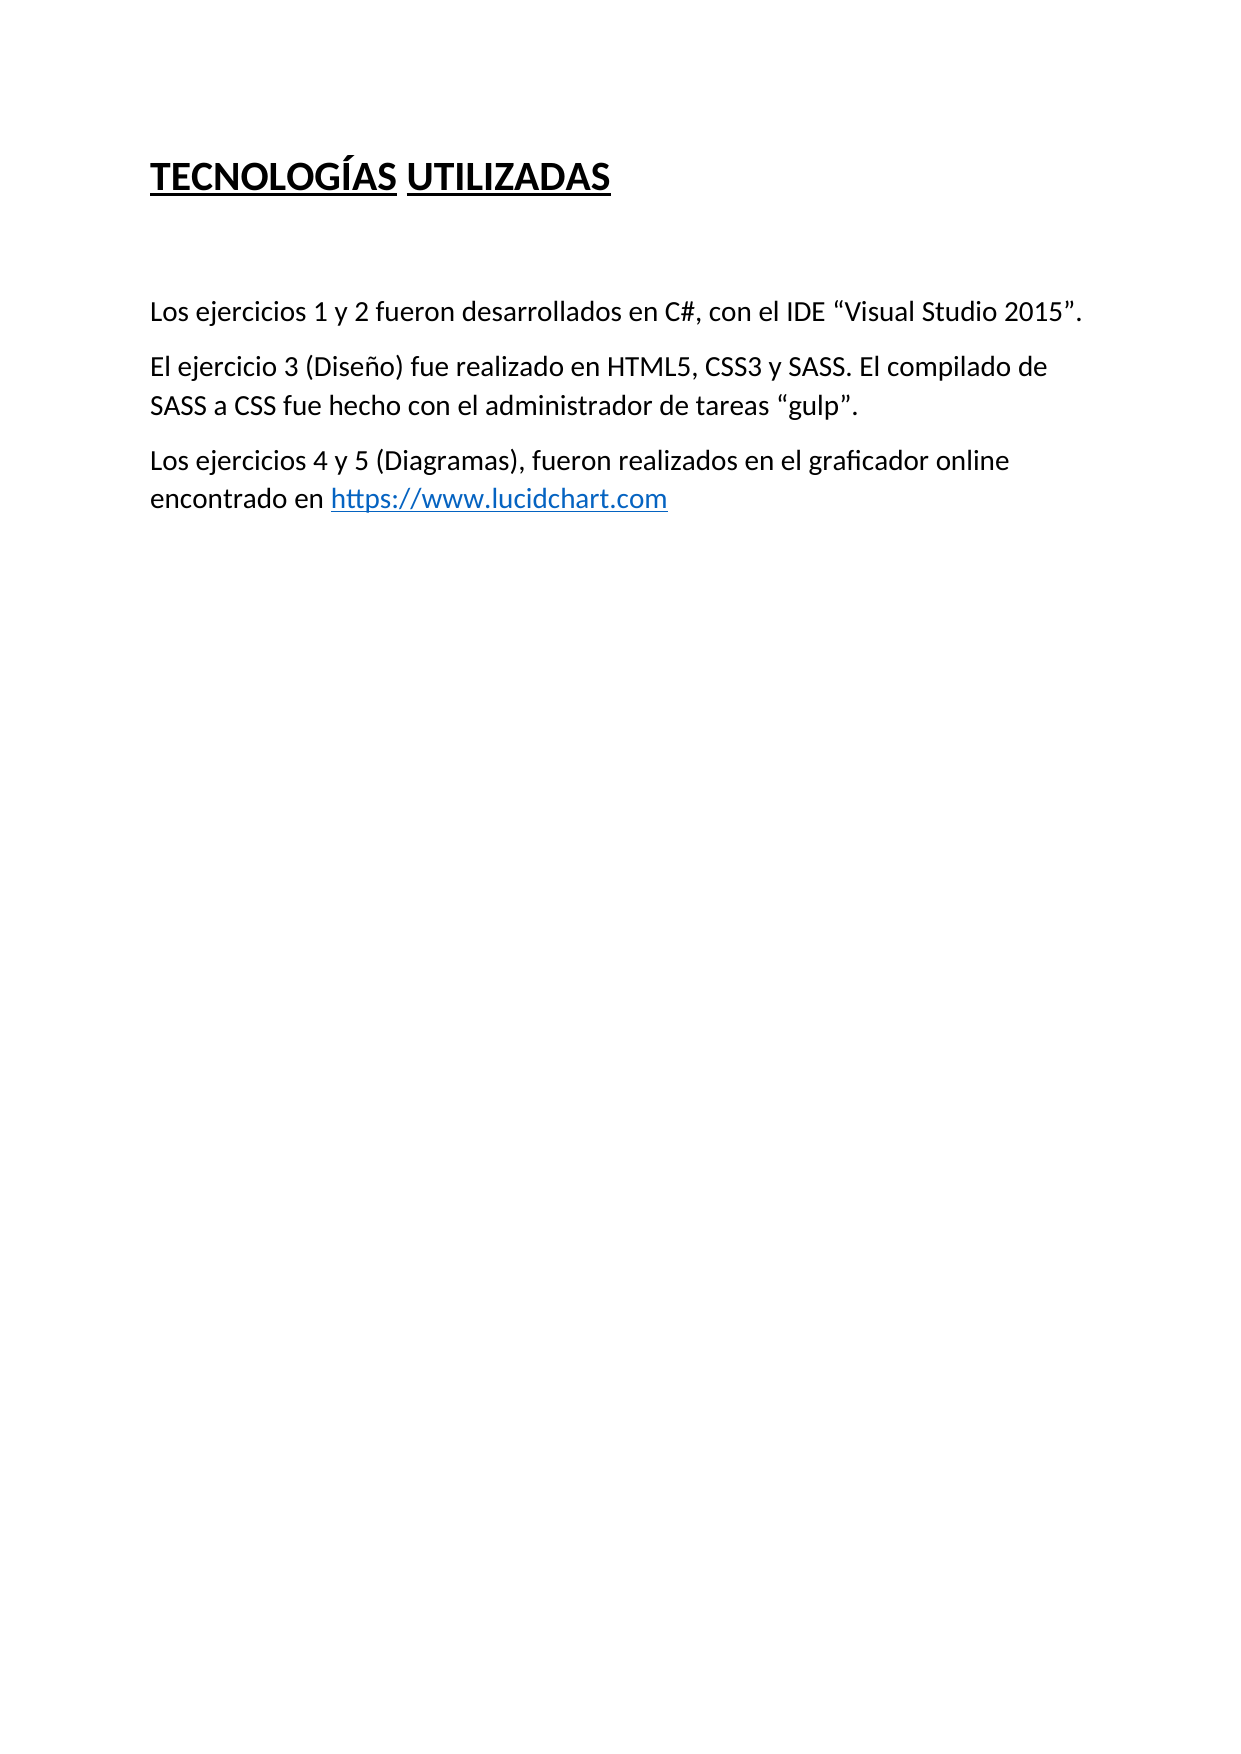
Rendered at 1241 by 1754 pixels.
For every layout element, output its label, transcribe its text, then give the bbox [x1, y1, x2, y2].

text Los ejercicios 4 y 5 (Diagramas), fueron realizados en el graficador online encontrado en https://www.lucidchart.com [150, 442, 1090, 516]
text Los ejercicios 1 y 2 fueron desarrollados en C#, con el IDE “Visual Studio 2015”. [150, 293, 1090, 329]
text TECNOLOGÍAS UTILIZADAS [150, 150, 1090, 201]
text El ejercicio 3 (Diseño) fue realizado en HTML5, CSS3 y SASS. El compilado de SASS a CSS fue hecho con el administrador de tareas “gulp”. [150, 348, 1090, 422]
